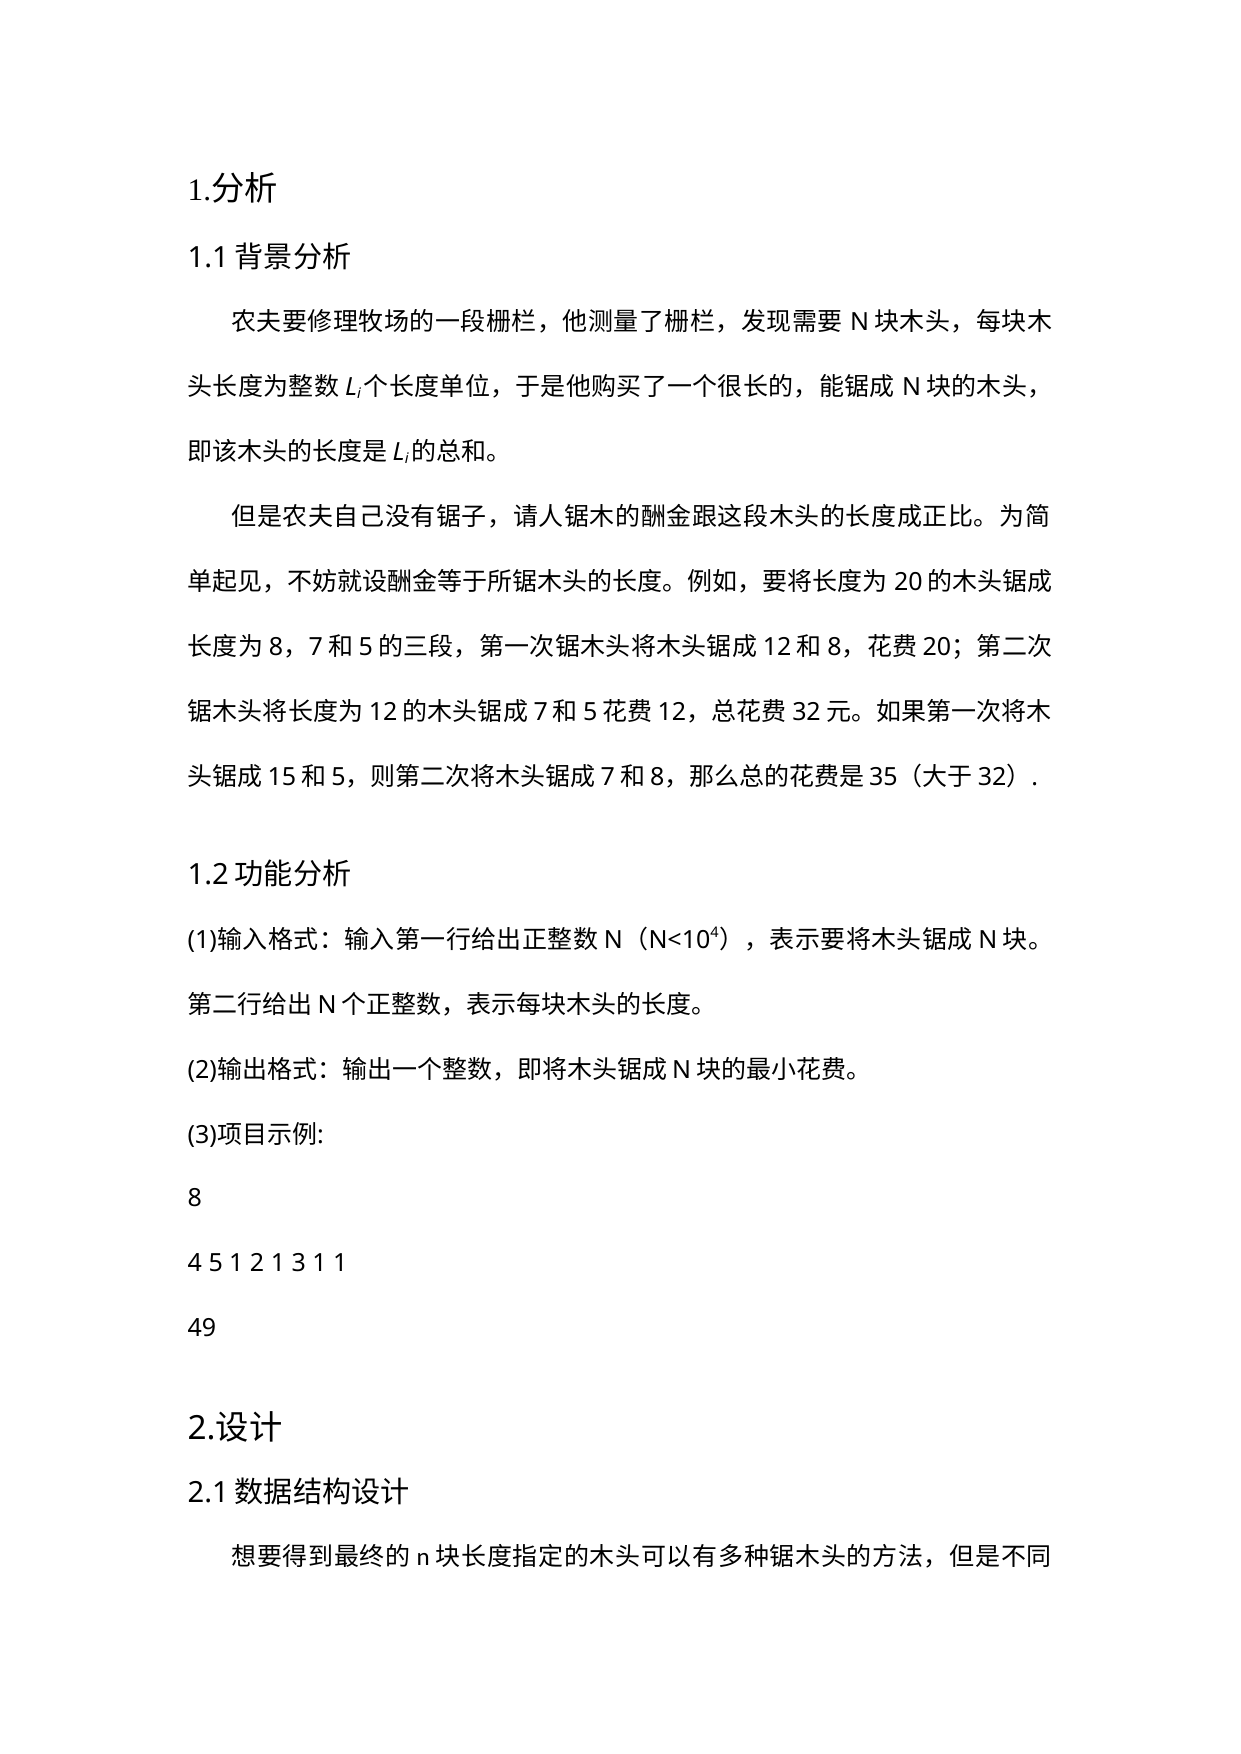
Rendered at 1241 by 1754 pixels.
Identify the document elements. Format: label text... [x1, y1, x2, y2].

text (3)项目示例: [187, 1100, 1053, 1165]
text (2)输出格式：输出一个整数，即将木头锯成N块的最小花费。 [187, 1035, 1053, 1100]
text 49 [187, 1295, 1053, 1360]
text 但是农夫自己没有锯子，请人锯木的酬金跟这段木头的长度成正比。为简单起见，不妨就设酬金等于所锯木头的长度。例如，要将长度为20的木头锯成长度为8，7和5的三段，第一次锯木头将木头锯成12和8，花费20；第二次锯木头将长度为12的木头锯成7和5花费12，总花费32元。如果第一次将木头锯成15和5，则第二次将木头锯成7和8，那么总的花费是35（大于32）. [187, 482, 1053, 807]
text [187, 1522, 1053, 1587]
text 农夫要修理牧场的一段栅栏，他测量了栅栏，发现需要N块木头，每块木头长度为整数Li个长度单位，于是他购买了一个很长的，能锯成N块的木头，即该木头的长度是Li的总和。 [187, 287, 1053, 482]
text 4 5 1 2 1 3 1 1 [187, 1230, 1053, 1295]
text 8 [187, 1165, 1053, 1230]
text 1.分析 [187, 162, 1053, 210]
text 2.1数据结构设计 [187, 1457, 1053, 1522]
text (1)输入格式：输入第一行给出正整数N（N<104），表示要将木头锯成N块。第二行给出N个正整数，表示每块木头的长度。 [187, 905, 1053, 1035]
text 2.设计 [187, 1392, 1053, 1457]
text 1.2功能分析 [187, 840, 1053, 905]
text 1.1背景分析 [187, 222, 1053, 287]
